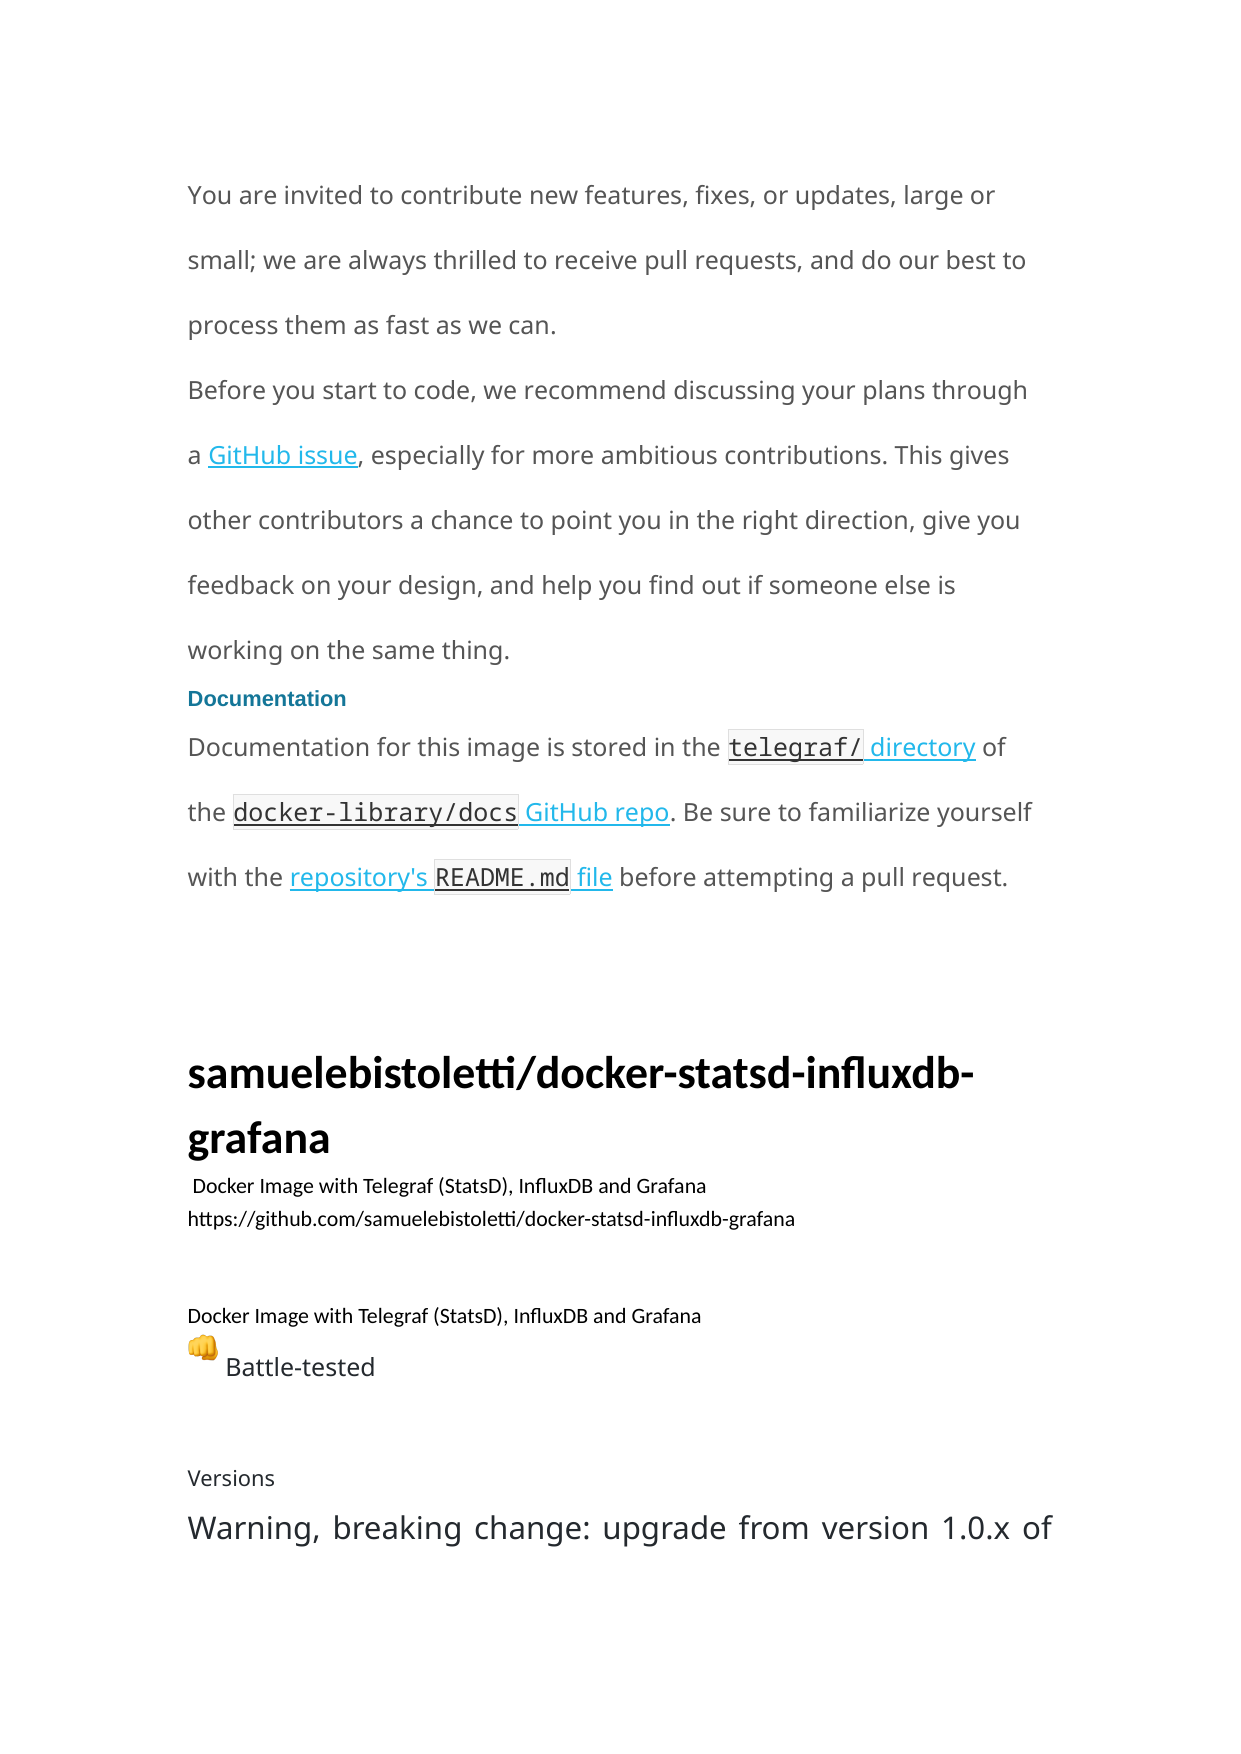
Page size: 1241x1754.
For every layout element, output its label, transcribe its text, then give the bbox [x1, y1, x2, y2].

text https://github.com/samuelebistoletti/docker-statsd-influxdb-grafana [187, 1202, 1053, 1234]
text Docker Image with Telegraf (StatsD), InfluxDB and Grafana [187, 1169, 1053, 1202]
subtitle samuelebistoletti/docker-statsd-influxdb-grafana [187, 1039, 1053, 1169]
text Versions [187, 1462, 1053, 1494]
text Documentation for this image is stored in the telegraf/ directory of the docker-library/docs GitHub repo. Be sure to familiarize yourself with the repository's README.md file before attempting a pull request. [187, 714, 1053, 909]
text You are invited to contribute new features, fixes, or updates, large or small; we are always thrilled to receive pull requests, and do our best to process them as fast as we can. [187, 162, 1053, 357]
text Before you start to code, we recommend discussing your plans through a GitHub issue, especially for more ambitious contributions. This gives other contributors a chance to point you in the right direction, give you feedback on your design, and help you find out if someone else is working on the same thing. [187, 357, 1053, 682]
text Battle-tested [187, 1332, 1053, 1397]
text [187, 1494, 1053, 1559]
text Docker Image with Telegraf (StatsD), InfluxDB and Grafana [187, 1299, 1053, 1332]
picture [187, 1332, 219, 1364]
text Documentation [187, 682, 1053, 714]
